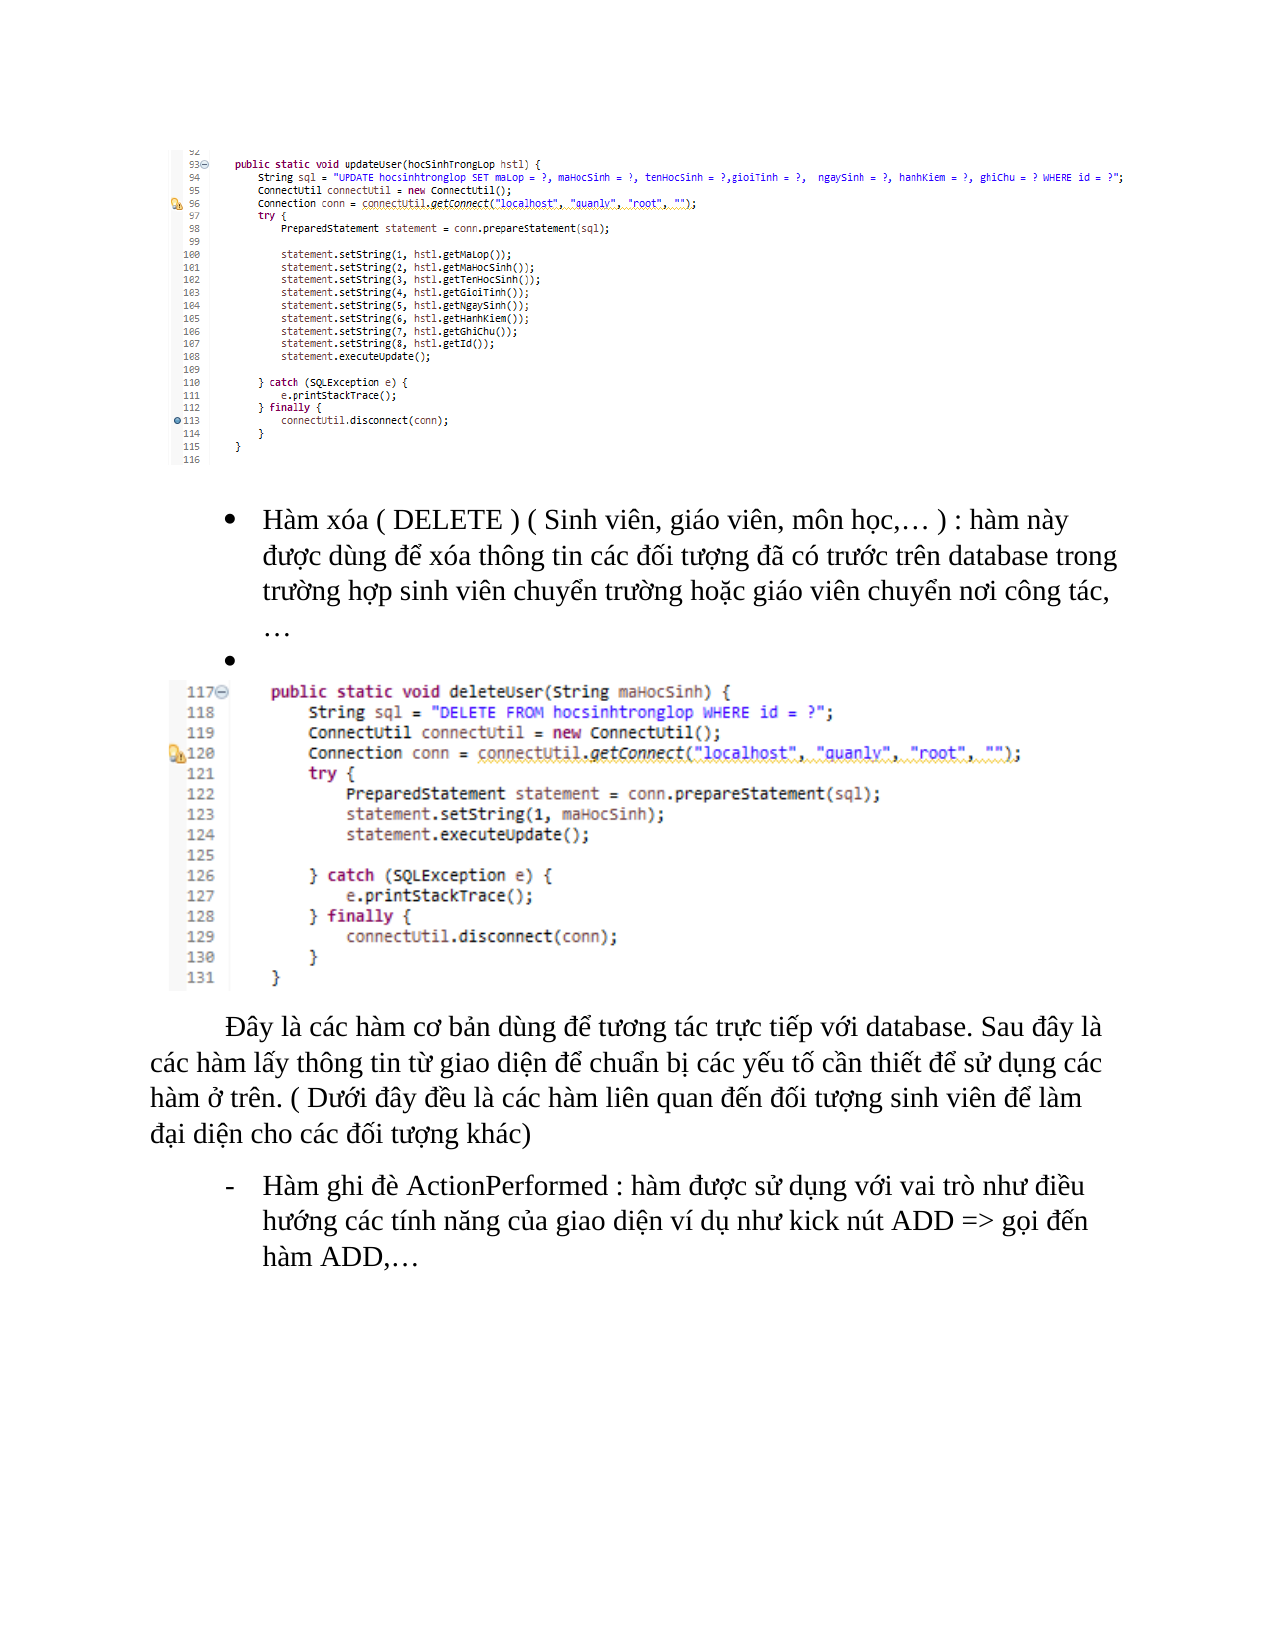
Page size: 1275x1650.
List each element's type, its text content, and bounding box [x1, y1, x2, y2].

list Hàm ghi đè ActionPerformed : hàm được sử dụng với vai trò như điều hướng các tính năng của giao diện ví dụ như kick nút ADD => gọi đến hàm ADD,… [225, 1168, 1125, 1273]
list Hàm xóa ( DELETE ) ( Sinh viên, giáo viên, môn học,… ) : hàm này được dùng để xóa thông tin các đối tượng đã có trước trên database trong trường hợp sinh viên chuyển trường hoặc giáo viên chuyển nơi công tác,… [225, 502, 1125, 642]
picture [168, 150, 1144, 465]
text Đây là các hàm cơ bản dùng để tương tác trực tiếp với database. Sau đây là các hàm lấy thông tin từ giao diện để chuẩn bị các yếu tố cần thiết để sử dụng các hàm ở trên. ( Dưới đây đều là các hàm liên quan đến đối tượng sinh viên để làm đại diện cho các đối tượng khác) [150, 1009, 1125, 1149]
picture [168, 680, 1043, 991]
